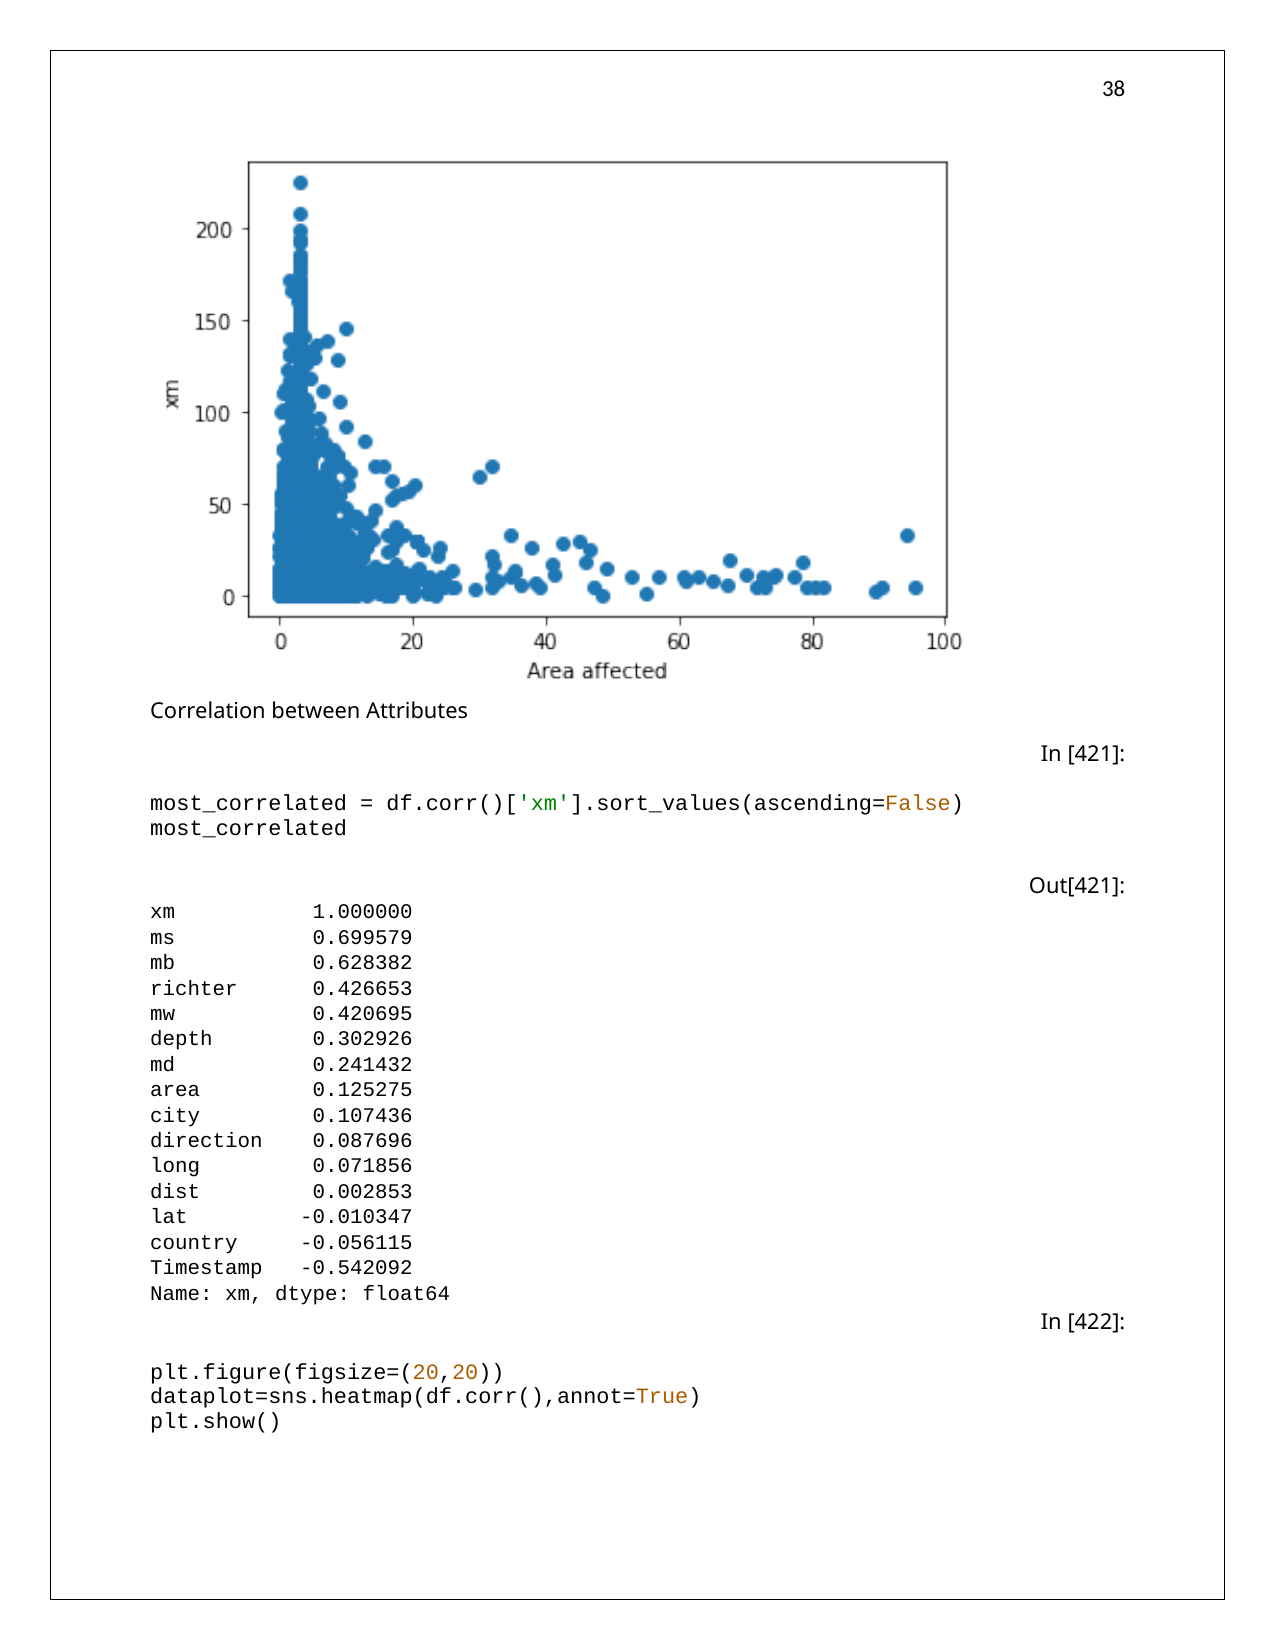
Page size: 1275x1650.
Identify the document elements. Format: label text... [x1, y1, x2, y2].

text most_correlated [150, 817, 1125, 842]
text plt.show() [150, 1410, 1125, 1435]
picture [150, 150, 980, 696]
text lat -0.010347 [150, 1204, 1125, 1230]
text Correlation between Attributes [150, 695, 1125, 725]
text dataplot=sns.heatmap(df.corr(),annot=True) [150, 1386, 1125, 1410]
text md 0.241432 [150, 1052, 1125, 1077]
text mw 0.420695 [150, 1001, 1125, 1027]
text ms 0.699579 [150, 925, 1125, 950]
text long 0.071856 [150, 1154, 1125, 1179]
text direction 0.087696 [150, 1128, 1125, 1154]
text In [421]: [150, 738, 1125, 767]
text mb 0.628382 [150, 950, 1125, 976]
text Out[421]: [150, 870, 1125, 899]
text xm 1.000000 [150, 899, 1125, 925]
text Timestamp -0.542092 [150, 1255, 1125, 1281]
text country -0.056115 [150, 1230, 1125, 1255]
text In [422]: [150, 1306, 1125, 1336]
text Name: xm, dtype: float64 [150, 1281, 1125, 1306]
text depth 0.302926 [150, 1027, 1125, 1052]
text richter 0.426653 [150, 976, 1125, 1001]
text area 0.125275 [150, 1077, 1125, 1103]
text city 0.107436 [150, 1103, 1125, 1128]
text plt.figure(figsize=(20,20)) [150, 1361, 1125, 1386]
text most_correlated = df.corr()['xm'].sort_values(ascending=False) [150, 792, 1125, 817]
text dist 0.002853 [150, 1179, 1125, 1204]
